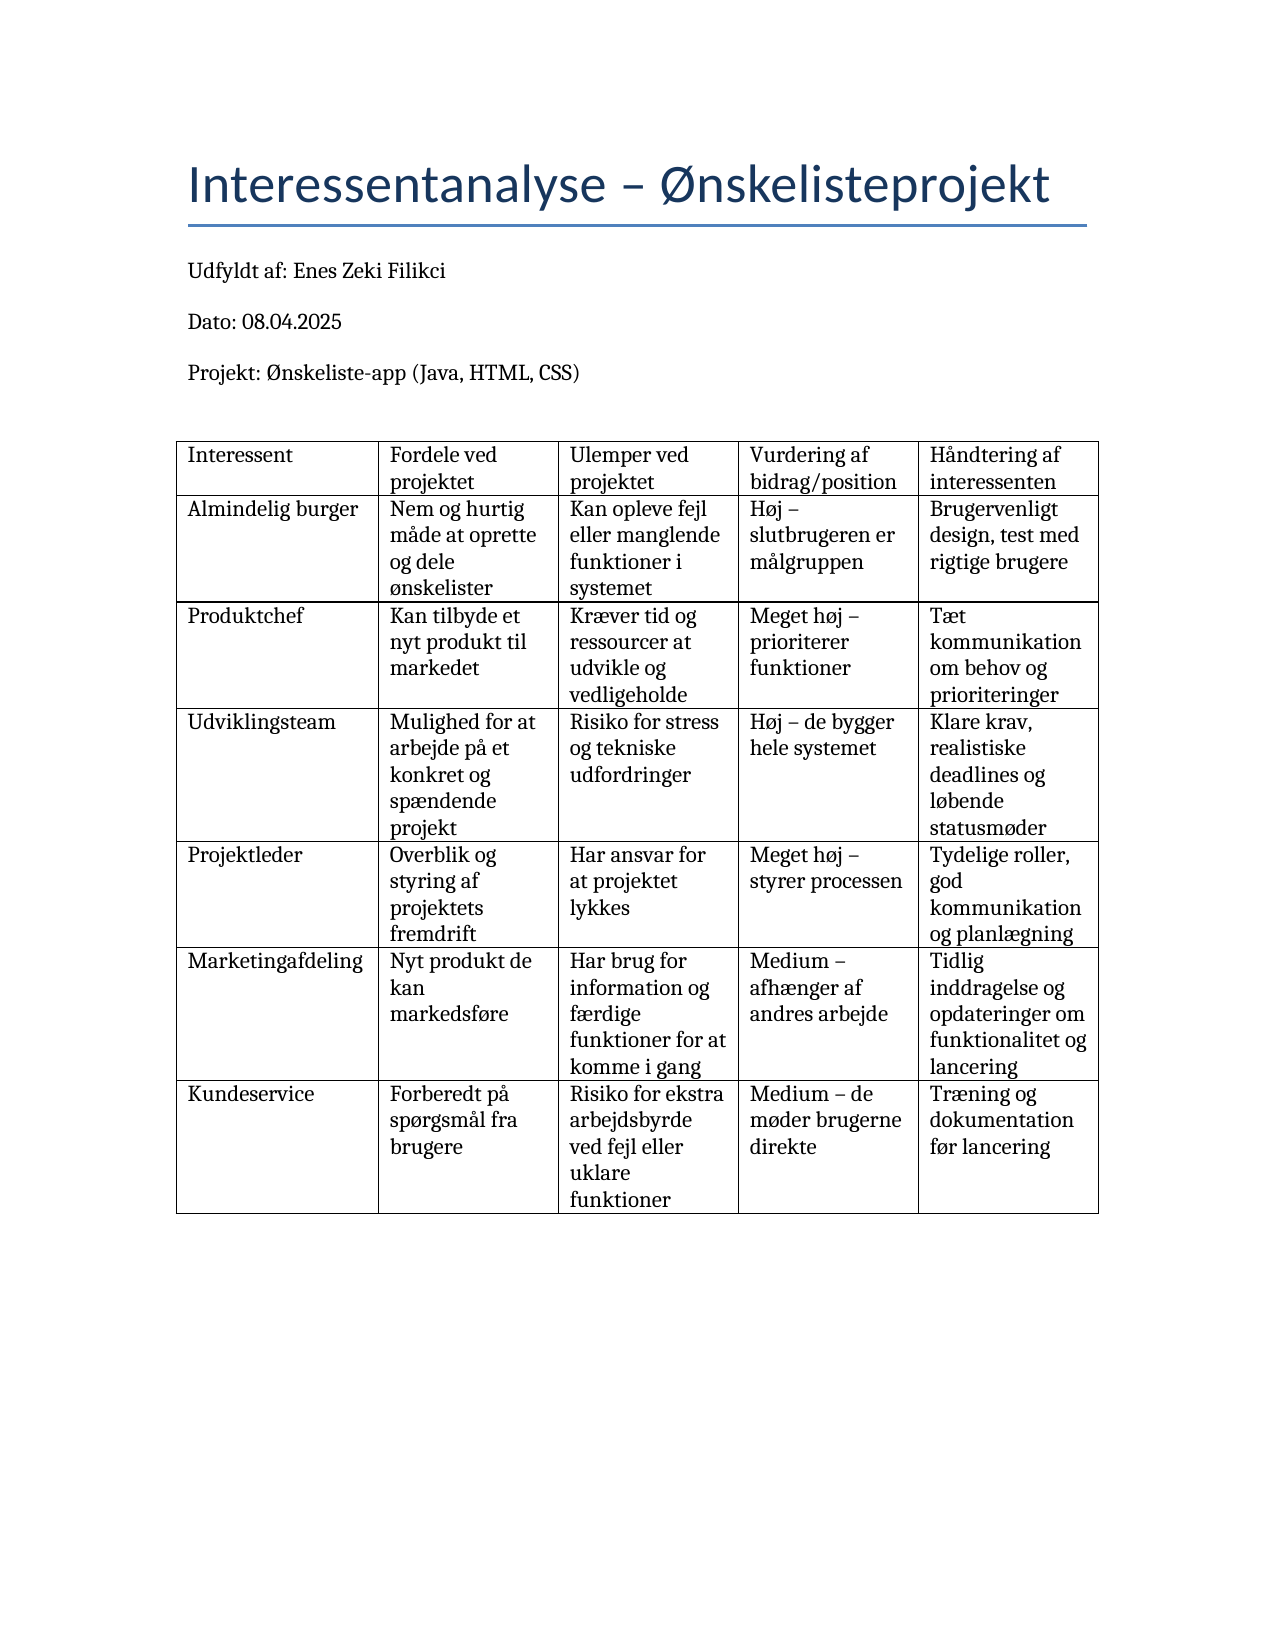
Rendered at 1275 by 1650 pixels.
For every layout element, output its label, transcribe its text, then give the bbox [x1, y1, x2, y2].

table_header Håndtering af interessenten [919, 442, 1098, 495]
table_cell Udviklingsteam [177, 709, 378, 841]
table_cell Meget høj – prioriterer funktioner [739, 603, 918, 708]
table_cell Medium – afhænger af andres arbejde [739, 948, 918, 1080]
table_cell Kræver tid og ressourcer at udvikle og vedligeholde [559, 603, 738, 708]
table_cell Nem og hurtig måde at oprette og dele ønskelister [379, 496, 558, 601]
table_cell Tidlig inddragelse og opdateringer om funktionalitet og lancering [919, 948, 1098, 1080]
table_cell Marketingafdeling [177, 948, 378, 1080]
table_cell Almindelig burger [177, 496, 378, 601]
table_header Vurdering af bidrag/position [739, 442, 918, 495]
text Dato: 08.04.2025 [187, 309, 1087, 335]
table_cell Nyt produkt de kan markedsføre [379, 948, 558, 1080]
table_cell Meget høj – styrer processen [739, 842, 918, 947]
table_cell Har brug for information og færdige funktioner for at komme i gang [559, 948, 738, 1080]
table_cell Forberedt på spørgsmål fra brugere [379, 1081, 558, 1213]
table_cell Høj – de bygger hele systemet [739, 709, 918, 841]
table_cell Træning og dokumentation før lancering [919, 1081, 1098, 1213]
table_header Interessent [177, 442, 378, 495]
table_cell Kan opleve fejl eller manglende funktioner i systemet [559, 496, 738, 601]
table_cell Kan tilbyde et nyt produkt til markedet [379, 603, 558, 708]
table_cell Høj – slutbrugeren er målgruppen [739, 496, 918, 601]
table_cell Projektleder [177, 842, 378, 947]
table_header Fordele ved projektet [379, 442, 558, 495]
table_cell Har ansvar for at projektet lykkes [559, 842, 738, 947]
table_cell Brugervenligt design, test med rigtige brugere [919, 496, 1098, 601]
table_cell Risiko for ekstra arbejdsbyrde ved fejl eller uklare funktioner [559, 1081, 738, 1213]
table_cell Tydelige roller, god kommunikation og planlægning [919, 842, 1098, 947]
table_cell Klare krav, realistiske deadlines og løbende statusmøder [919, 709, 1098, 841]
table_cell Kundeservice [177, 1081, 378, 1213]
table_cell Tæt kommunikation om behov og prioriteringer [919, 603, 1098, 708]
title Interessentanalyse – Ønskelisteprojekt [187, 150, 1087, 227]
table_cell Medium – de møder brugerne direkte [739, 1081, 918, 1213]
table_cell Risiko for stress og tekniske udfordringer [559, 709, 738, 841]
table_header Ulemper ved projektet [559, 442, 738, 495]
text Udfyldt af: Enes Zeki Filikci [187, 258, 1087, 284]
table_cell Overblik og styring af projektets fremdrift [379, 842, 558, 947]
text Projekt: Ønskeliste-app (Java, HTML, CSS) [187, 360, 1087, 416]
table_cell Produktchef [177, 603, 378, 708]
table_cell Mulighed for at arbejde på et konkret og spændende projekt [379, 709, 558, 841]
